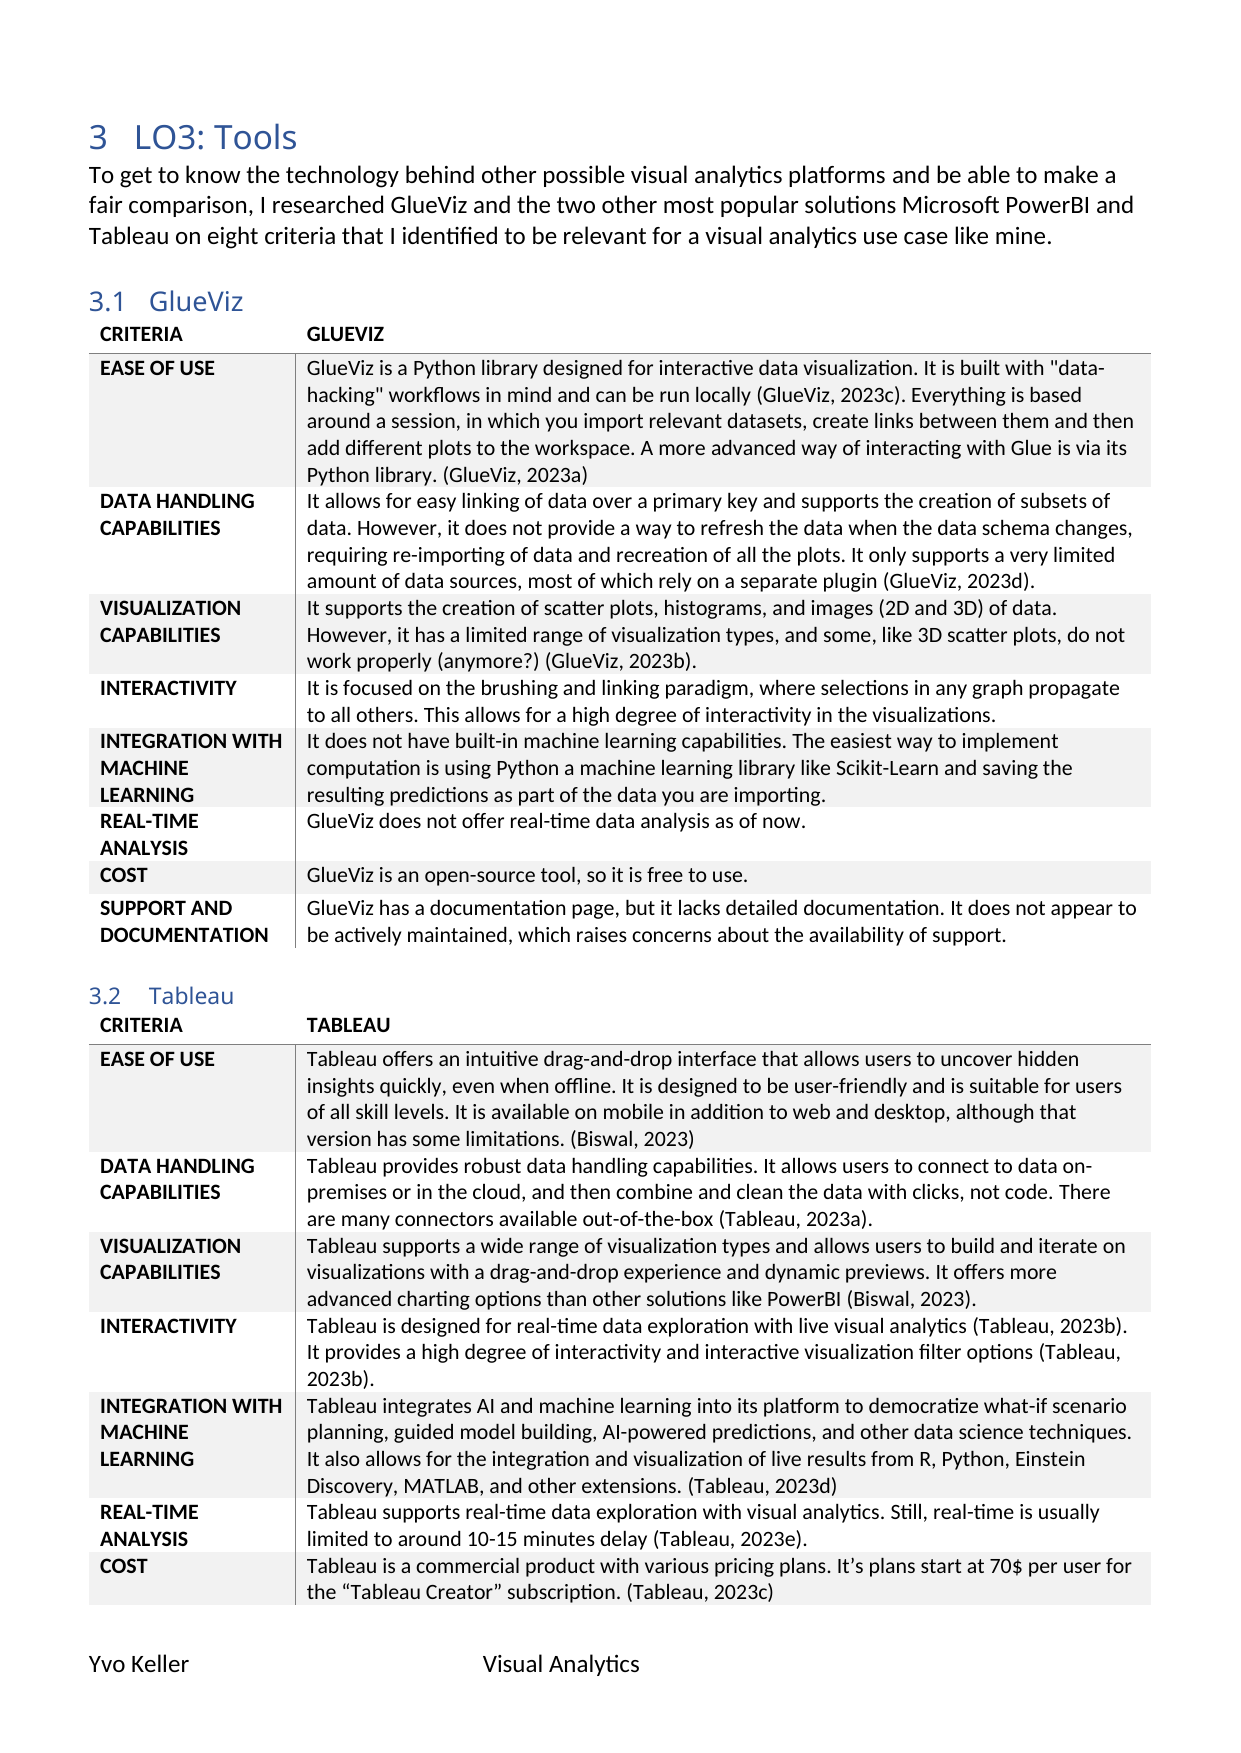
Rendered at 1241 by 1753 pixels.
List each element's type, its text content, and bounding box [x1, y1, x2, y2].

table_cell Tableau integrates AI and machine learning into its platform to democratize what-if scenario planning, guided model building, AI-powered predictions, and other data science techniques. It also allows for the integration and visualization of live results from R, Python, Einstein Discovery, MATLAB, and other extensions. (Tableau, 2023d) [296, 1392, 1151, 1498]
text To get to know the technology behind other possible visual analytics platforms and be able to make a fair comparison, I researched GlueViz and the two other most popular solutions Microsoft PowerBI and Tableau on eight criteria that I identified to be relevant for a visual analytics use case like mine. [89, 159, 1152, 251]
table_cell Interactivity [89, 1312, 295, 1392]
subtitle GlueViz [89, 283, 1152, 320]
subtitle Tableau [89, 979, 1152, 1011]
table_cell Ease of Use [89, 354, 295, 487]
table_cell Tableau is designed for real-time data exploration with live visual analytics (Tableau, 2023b). It provides a high degree of interactivity and interactive visualization filter options (Tableau, 2023b). [296, 1312, 1151, 1392]
table_cell Tableau offers an intuitive drag-and-drop interface that allows users to uncover hidden insights quickly, even when offline. It is designed to be user-friendly and is suitable for users of all skill levels. It is available on mobile in addition to web and desktop, although that version has some limitations. (Biswal, 2023) [296, 1045, 1151, 1152]
table_cell It is focused on the brushing and linking paradigm, where selections in any graph propagate to all others. This allows for a high degree of interactivity in the visualizations. [296, 674, 1151, 727]
table_cell Support and Documentation [89, 894, 295, 947]
table_cell Cost [89, 1552, 295, 1605]
table_cell It supports the creation of scatter plots, histograms, and images (2D and 3D) of data. However, it has a limited range of visualization types, and some, like 3D scatter plots, do not work properly (anymore?) (GlueViz, 2023b). [296, 594, 1151, 674]
table_cell Data Handling Capabilities [89, 1152, 295, 1232]
subtitle LO3: Tools [89, 114, 1152, 159]
table_cell Tableau supports real-time data exploration with visual analytics. Still, real-time is usually limited to around 10-15 minutes delay (Tableau, 2023e). [296, 1499, 1151, 1552]
table_cell GlueViz is a Python library designed for interactive data visualization. It is built with "data-hacking" workflows in mind and can be run locally (GlueViz, 2023c). Everything is based around a session, in which you import relevant datasets, create links between them and then add different plots to the workspace. A more advanced way of interacting with Glue is via its Python library. (GlueViz, 2023a) [296, 354, 1151, 487]
table_cell Tableau is a commercial product with various pricing plans. It’s plans start at 70$ per user for the “Tableau Creator” subscription. (Tableau, 2023c) [296, 1552, 1151, 1605]
table_header GlueViz [295, 320, 1151, 353]
table_cell Visualization Capabilities [89, 1232, 295, 1312]
table_cell It does not have built-in machine learning capabilities. The easiest way to implement computation is using Python a machine learning library like Scikit-Learn and saving the resulting predictions as part of the data you are importing. [296, 728, 1151, 807]
table_header Criteria [89, 1011, 295, 1044]
table_cell Integration with Machine Learning [89, 728, 295, 807]
table_cell Tableau provides robust data handling capabilities. It allows users to connect to data on-premises or in the cloud, and then combine and clean the data with clicks, not code. There are many connectors available out-of-the-box (Tableau, 2023a). [296, 1152, 1151, 1232]
table_cell Data Handling Capabilities [89, 488, 295, 594]
table_cell Real-time Analysis [89, 1499, 295, 1552]
table_header Tableau [295, 1011, 1151, 1044]
table_cell GlueViz has a documentation page, but it lacks detailed documentation. It does not appear to be actively maintained, which raises concerns about the availability of support. [296, 894, 1151, 947]
table_cell Ease of Use [89, 1045, 295, 1152]
table_cell Real-time Analysis [89, 808, 295, 861]
table_cell GlueViz is an open-source tool, so it is free to use. [296, 861, 1151, 894]
table_cell It allows for easy linking of data over a primary key and supports the creation of subsets of data. However, it does not provide a way to refresh the data when the data schema changes, requiring re-importing of data and recreation of all the plots. It only supports a very limited amount of data sources, most of which rely on a separate plugin (GlueViz, 2023d). [296, 488, 1151, 594]
table_cell Interactivity [89, 674, 295, 727]
table_cell Cost [89, 861, 295, 894]
table_cell Tableau supports a wide range of visualization types and allows users to build and iterate on visualizations with a drag-and-drop experience and dynamic previews. It offers more advanced charting options than other solutions like PowerBI (Biswal, 2023). [296, 1232, 1151, 1312]
table_cell Visualization Capabilities [89, 594, 295, 674]
table_cell Integration with Machine Learning [89, 1392, 295, 1498]
table_cell GlueViz does not offer real-time data analysis as of now. [296, 808, 1151, 861]
table_header Criteria [89, 320, 295, 353]
